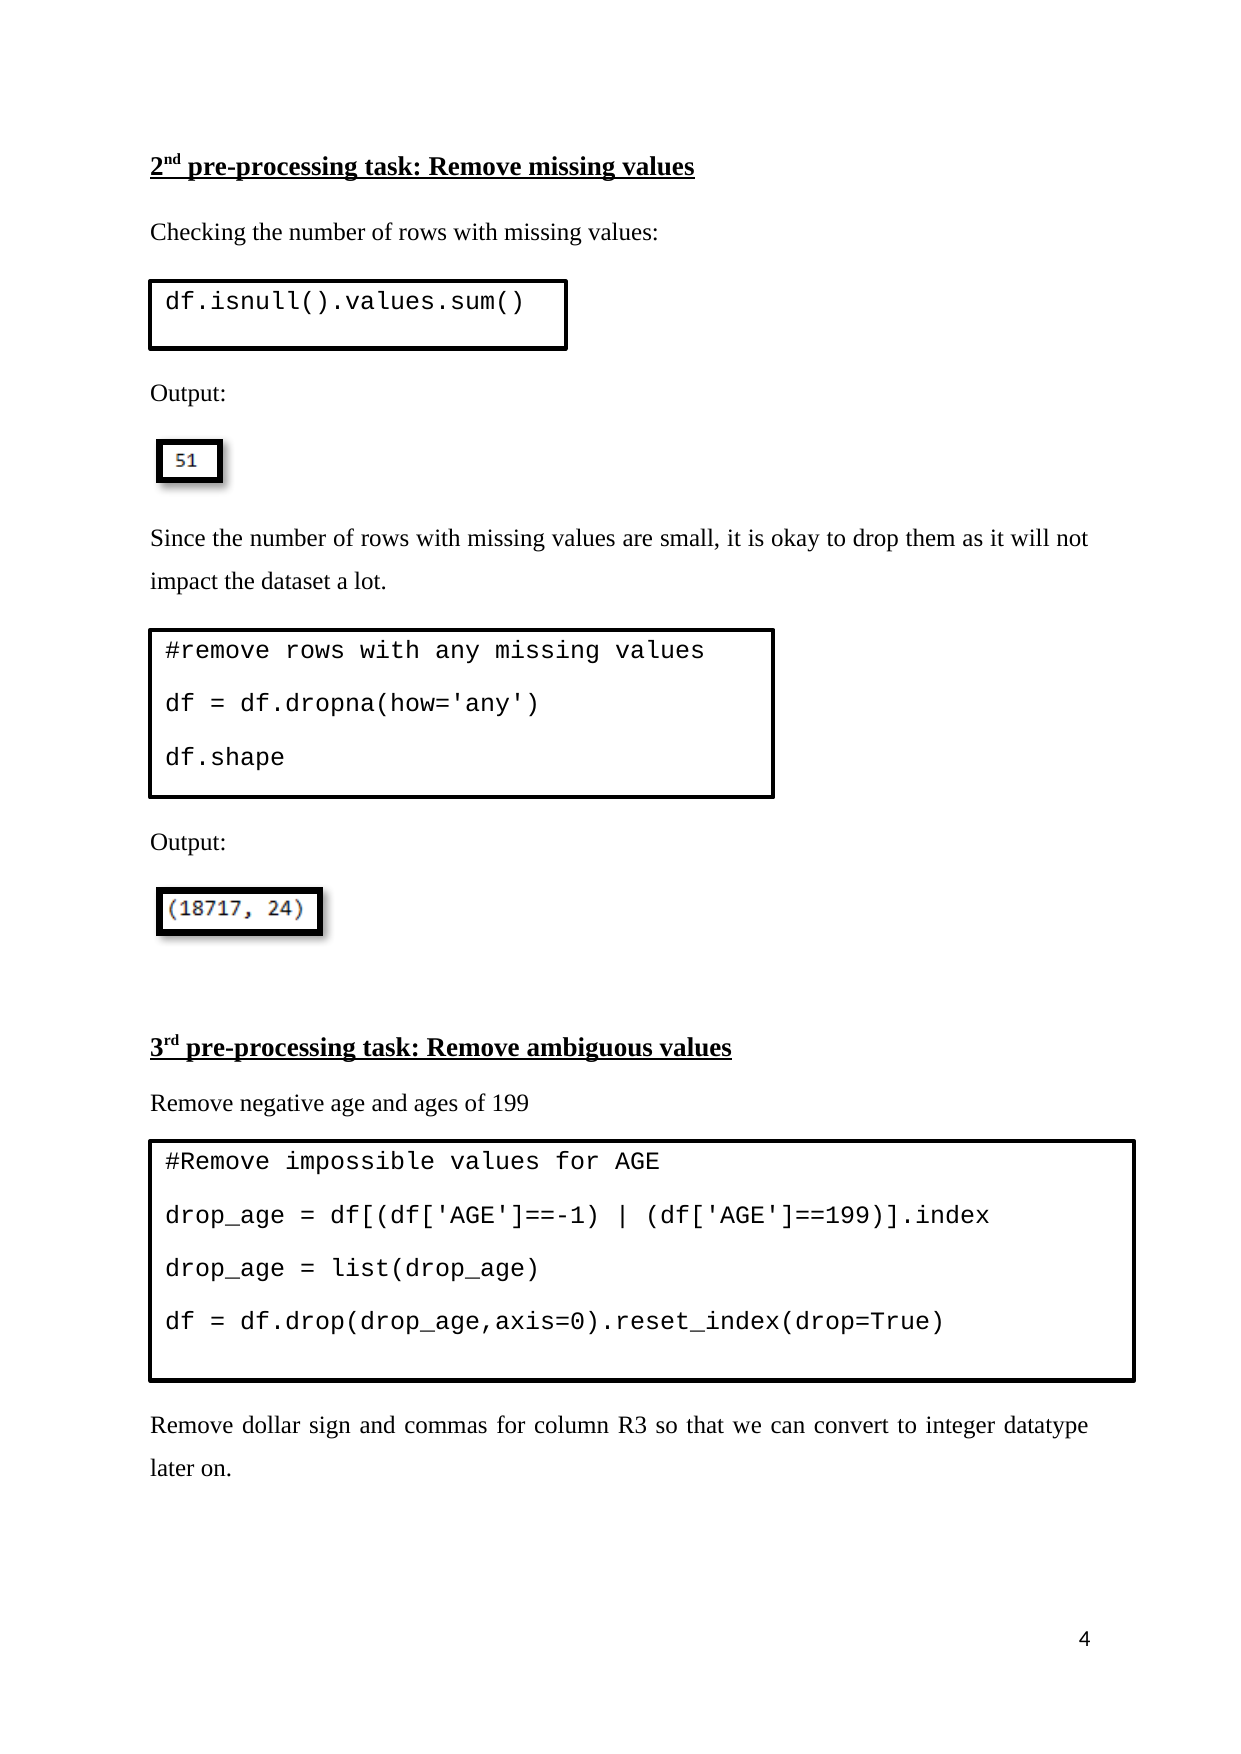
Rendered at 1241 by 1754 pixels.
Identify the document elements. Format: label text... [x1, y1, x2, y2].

text Since the number of rows with missing values are small, it is okay to drop them as it will not impact the dataset a lot. [150, 523, 1090, 595]
picture [163, 894, 317, 929]
text Checking the number of rows with missing values: [150, 217, 1090, 246]
text Output: [150, 378, 1090, 407]
text 2nd pre-processing task: Remove missing values [150, 150, 1090, 181]
text 3rd pre-processing task: Remove ambiguous values [150, 1031, 1090, 1062]
text Remove negative age and ages of 199 [150, 1088, 1090, 1116]
picture [163, 445, 217, 477]
text Remove dollar sign and commas for column R3 so that we can convert to integer datatype later on. [150, 1410, 1090, 1482]
text Output: [150, 827, 1090, 856]
